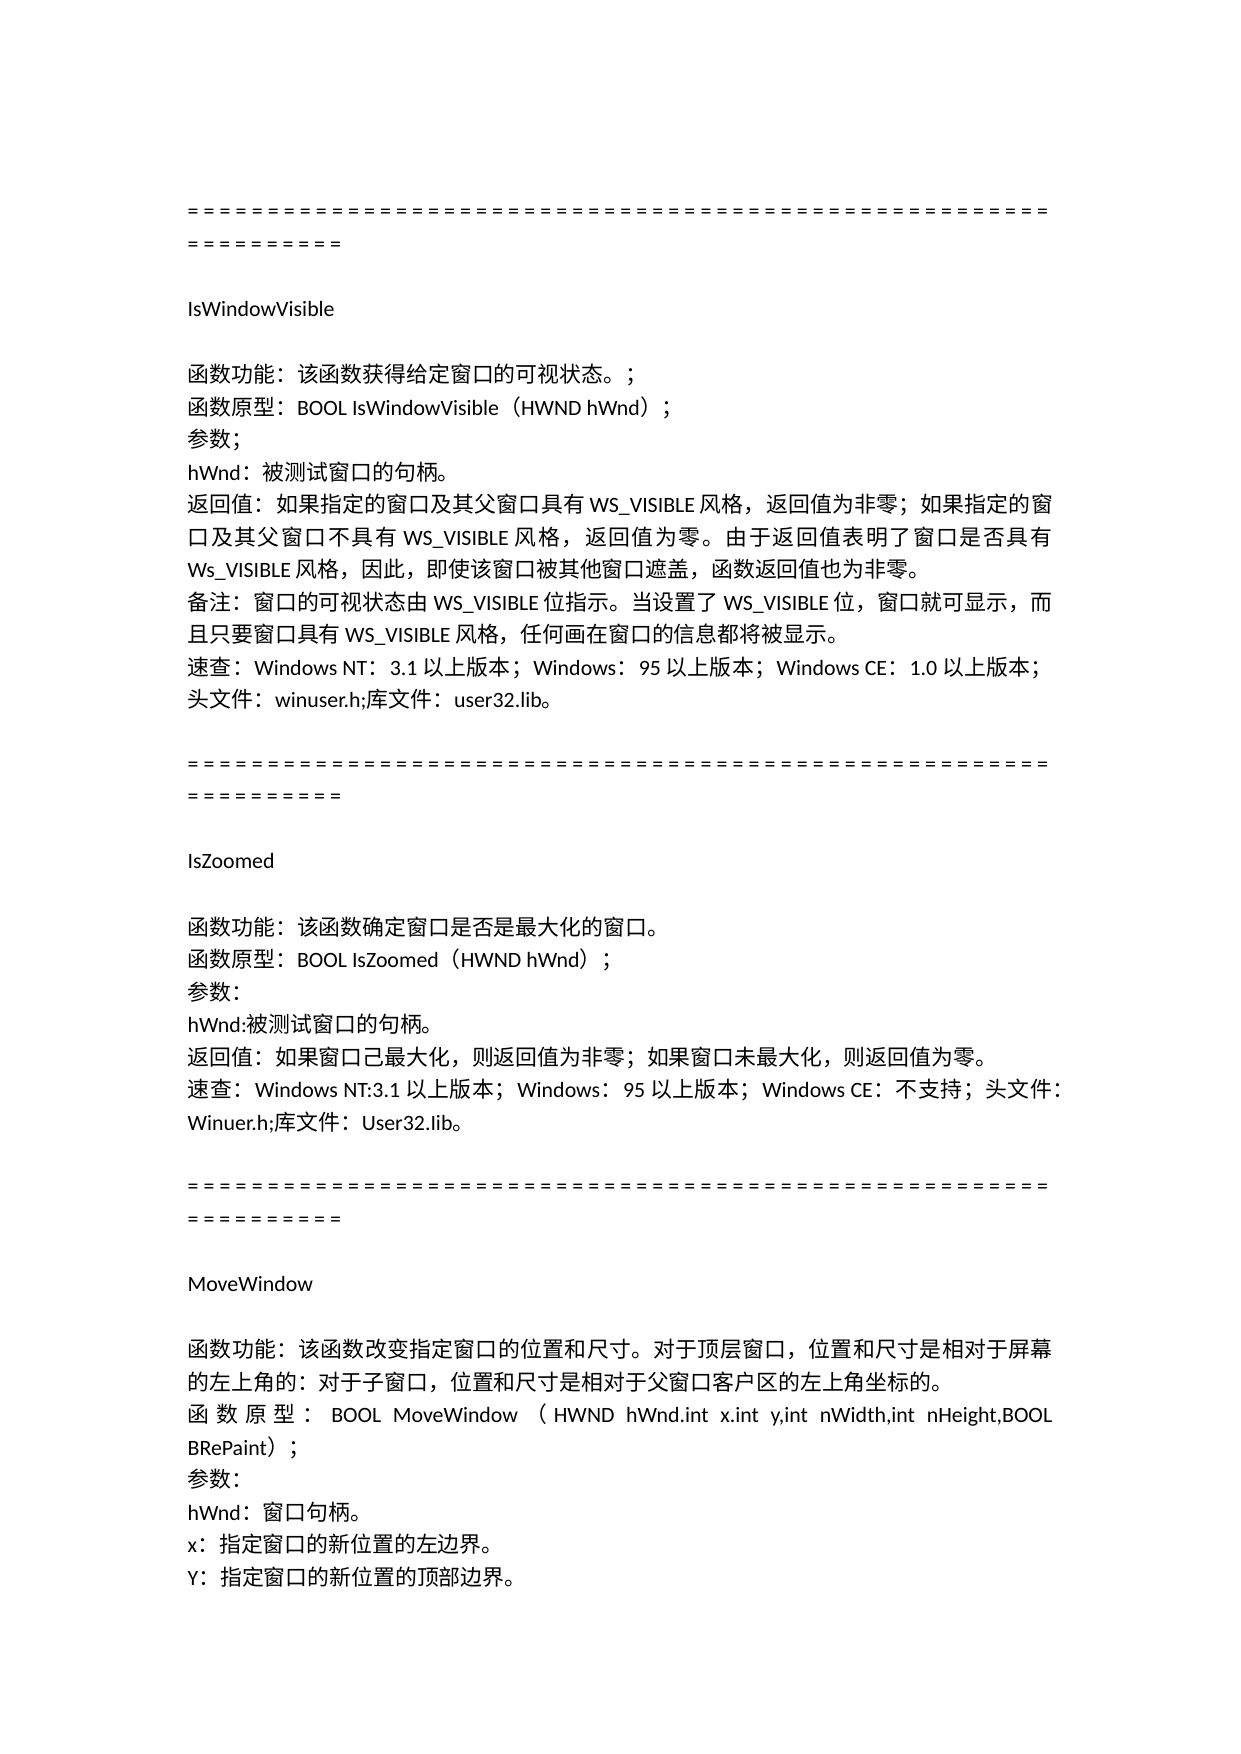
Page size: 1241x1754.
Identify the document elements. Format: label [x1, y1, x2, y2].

text [187, 162, 1053, 1592]
